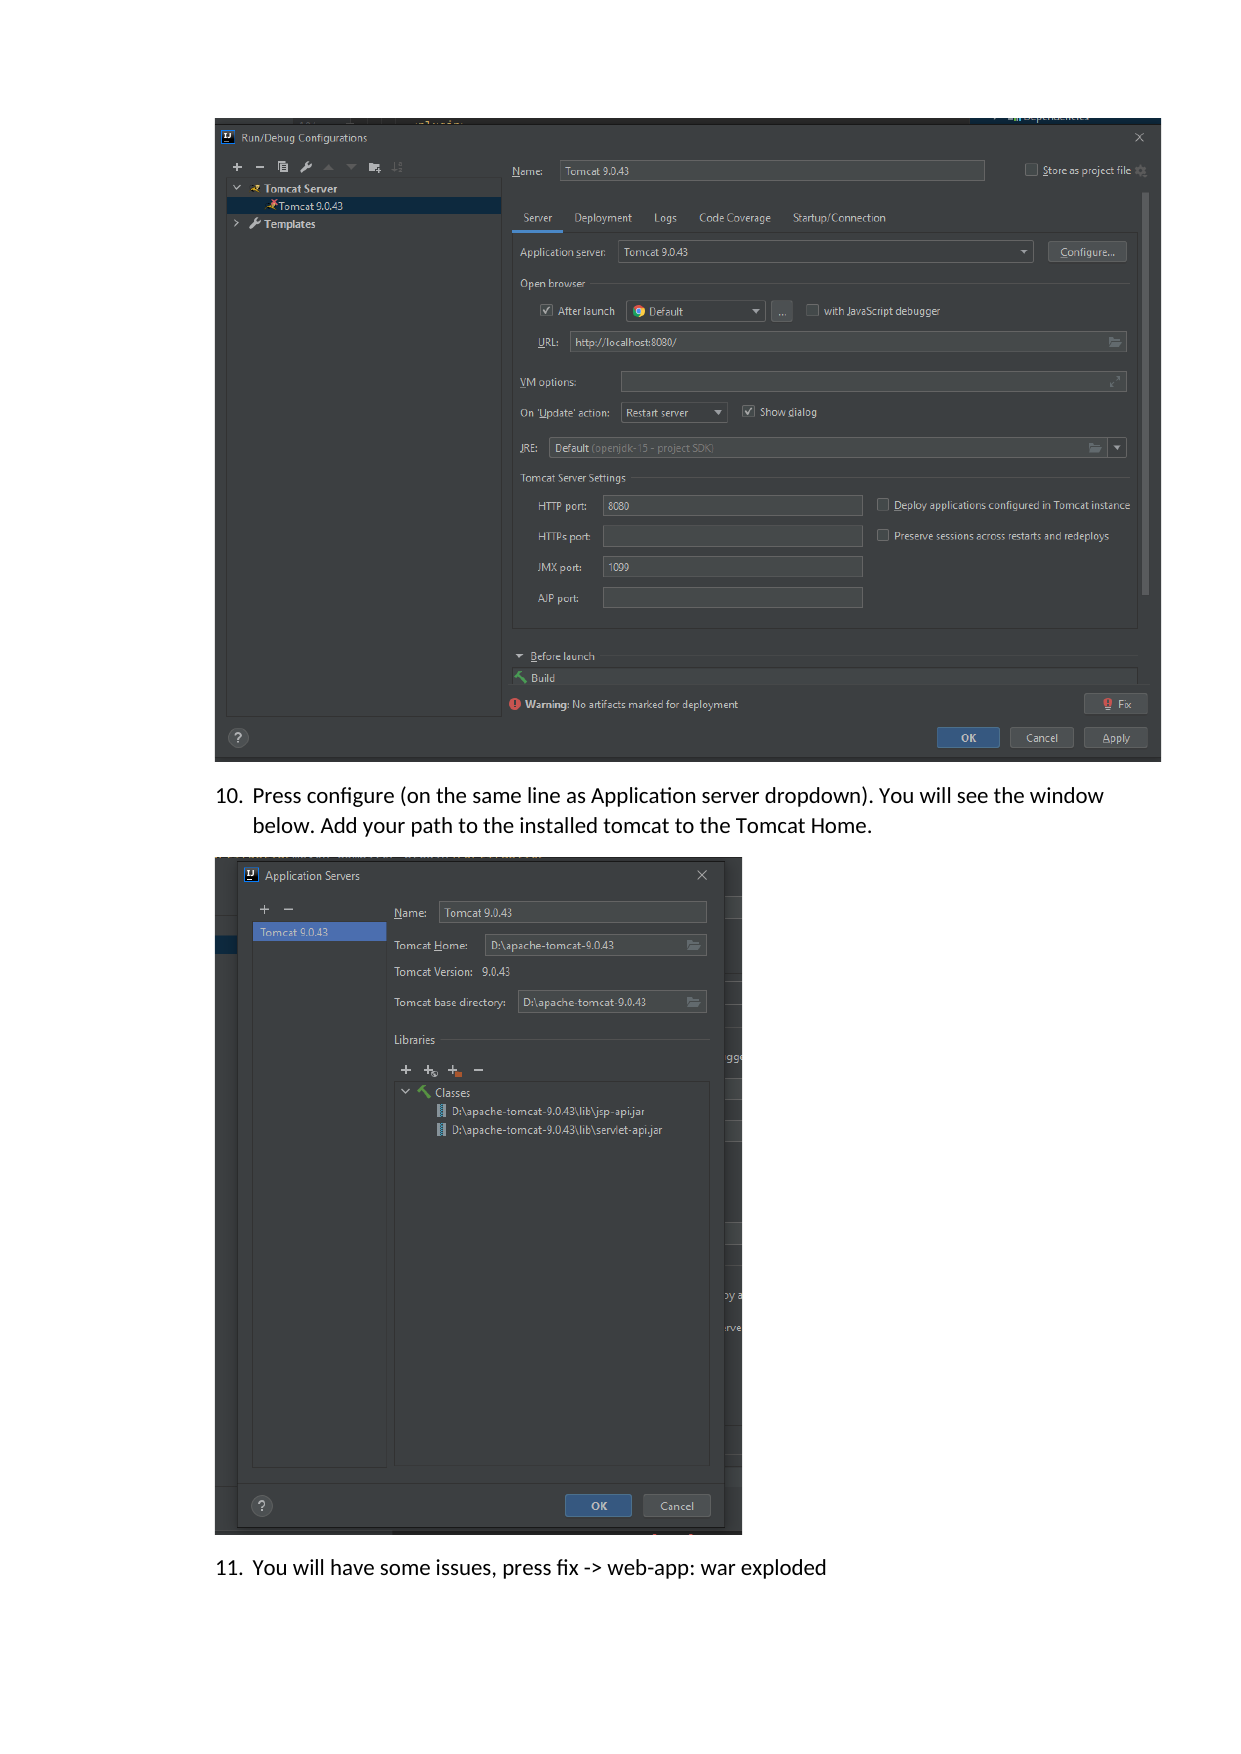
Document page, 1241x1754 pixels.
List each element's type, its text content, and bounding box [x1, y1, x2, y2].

list You will have some issues, press fix -> web-app: war exploded [215, 1553, 1152, 1581]
list Press configure (on the same line as Application server dropdown). You will see the window below. Add your path to the installed tomcat to the Tomcat Home. [215, 781, 1152, 839]
picture [214, 857, 743, 1535]
picture [214, 118, 1162, 762]
